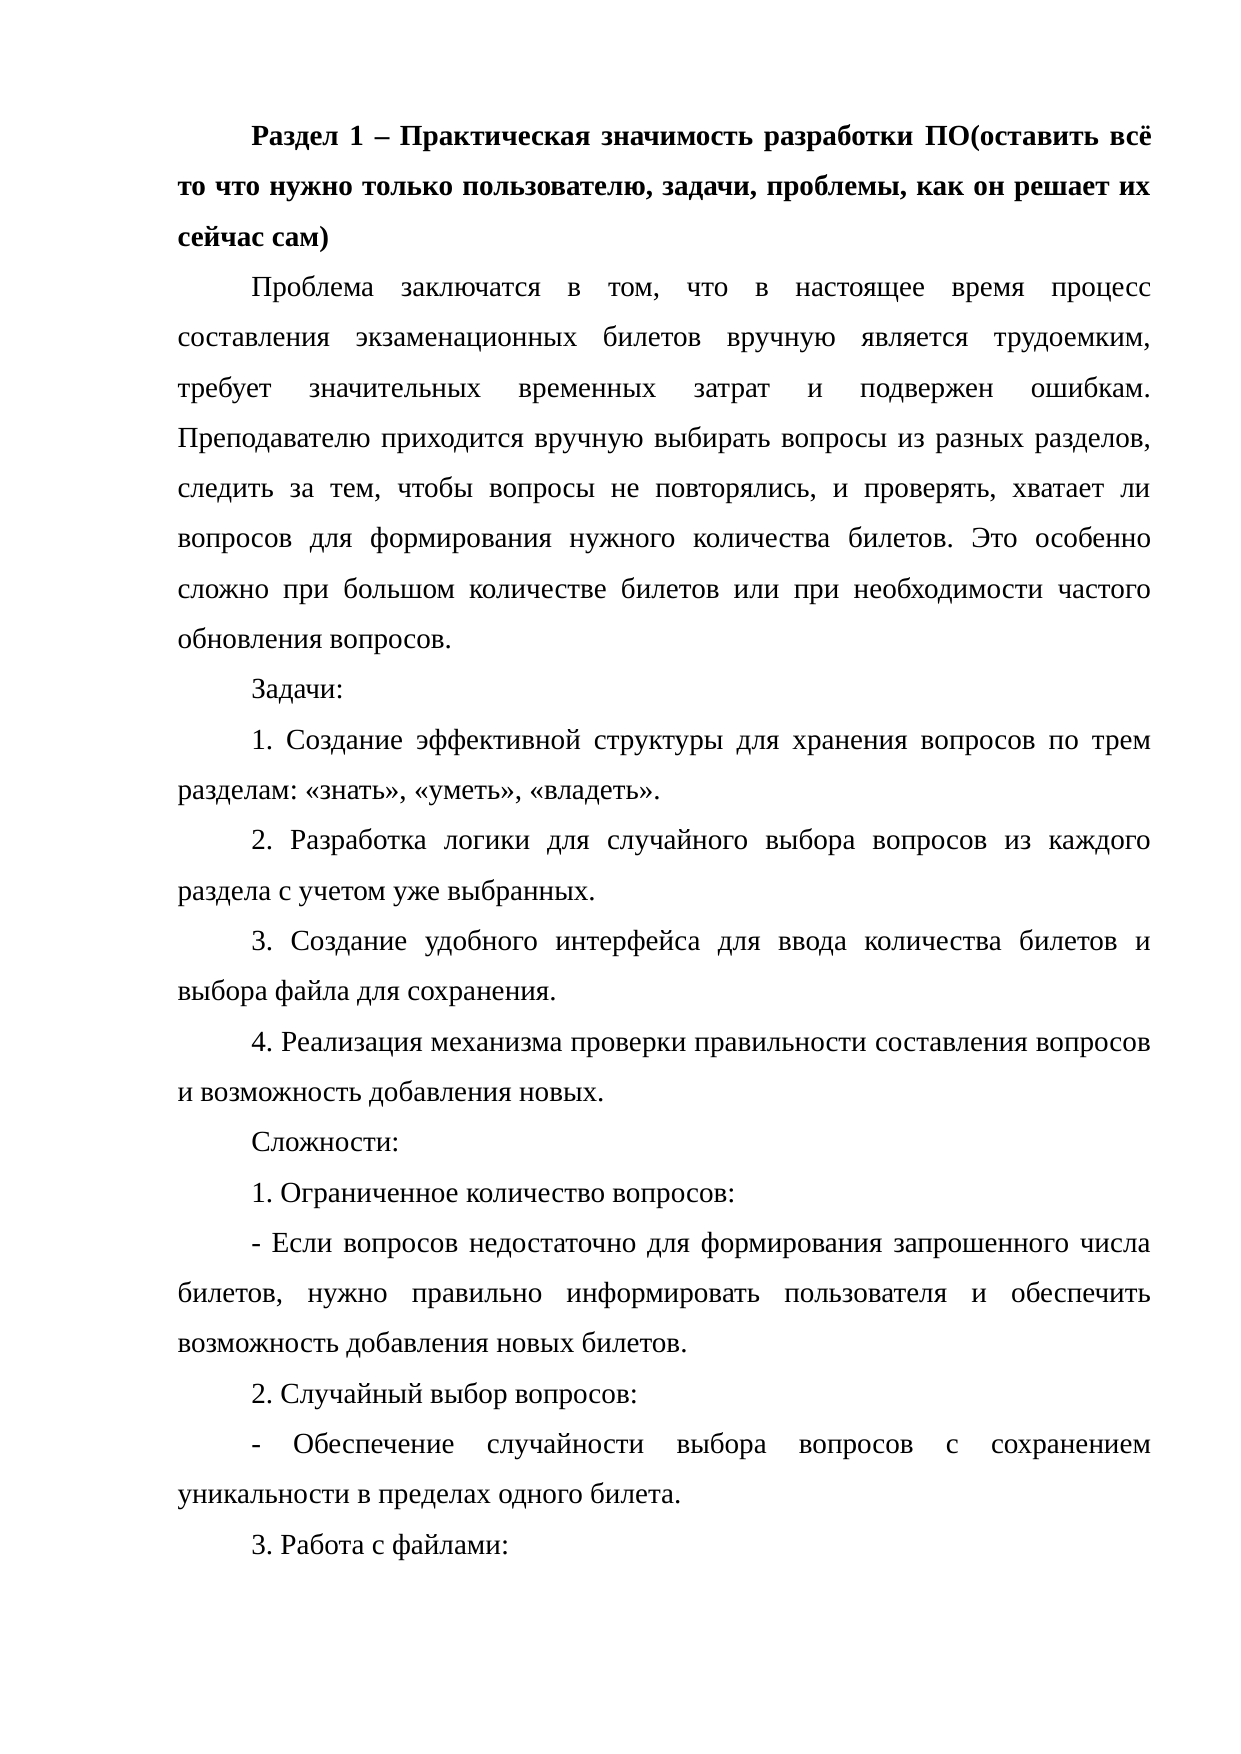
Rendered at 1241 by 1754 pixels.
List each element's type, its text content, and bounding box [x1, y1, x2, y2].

text - Если вопросов недостаточно для формирования запрошенного числа билетов, нужно правильно информировать пользователя и обеспечить возможность добавления новых билетов. [177, 1225, 1152, 1359]
text Сложности: [177, 1124, 1152, 1158]
text 3. Создание удобного интерфейса для ввода количества билетов и выбора файла для сохранения. [177, 923, 1152, 1007]
text 2. Разработка логики для случайного выбора вопросов из каждого раздела с учетом уже выбранных. [177, 822, 1152, 906]
text Задачи: [177, 672, 1152, 705]
text 3. Работа с файлами: [177, 1527, 1152, 1560]
text - Обеспечение случайности выбора вопросов с сохранением уникальности в пределах одного билета. [177, 1426, 1152, 1510]
text 1. Создание эффективной структуры для хранения вопросов по трем разделам: «знать», «уметь», «владеть». [177, 722, 1152, 806]
text Раздел 1 – Практическая значимость разработки ПО(оставить всё то что нужно только пользователю, задачи, проблемы, как он решает их сейчас сам) [177, 118, 1152, 252]
text 4. Реализация механизма проверки правильности составления вопросов и возможность добавления новых. [177, 1024, 1152, 1108]
text Проблема заключатся в том, что в настоящее время процесс составления экзаменационных билетов вручную является трудоемким, требует значительных временных затрат и подвержен ошибкам. Преподавателю приходится вручную выбирать вопросы из разных разделов, следить за тем, чтобы вопросы не повторялись, и проверять, хватает ли вопросов для формирования нужного количества билетов. Это особенно сложно при большом количестве билетов или при необходимости частого обновления вопросов. [177, 269, 1152, 655]
text 1. Ограниченное количество вопросов: [177, 1175, 1152, 1208]
text 2. Случайный выбор вопросов: [177, 1376, 1152, 1409]
